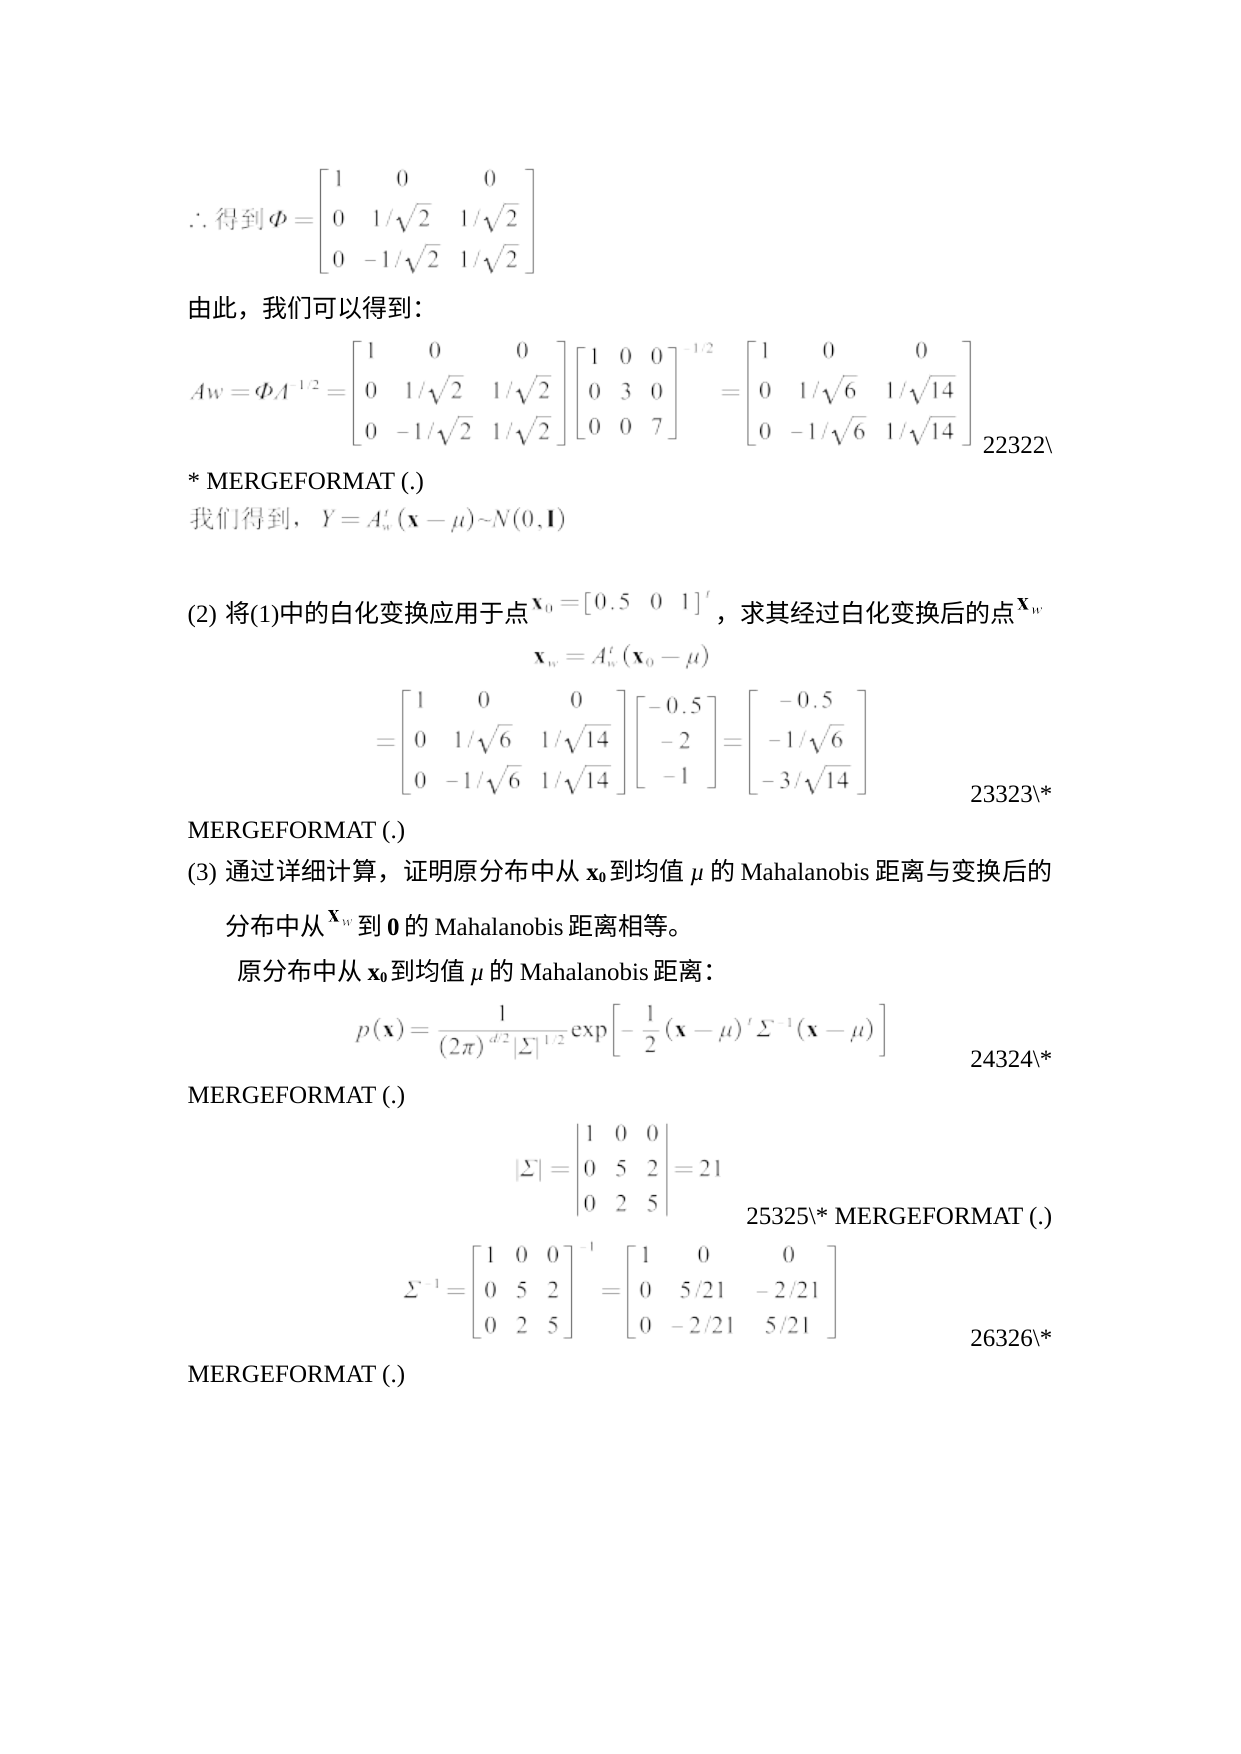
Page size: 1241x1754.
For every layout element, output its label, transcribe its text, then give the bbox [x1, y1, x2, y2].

text 由此，我们可以得到： [187, 289, 1053, 325]
list 将(1)中的白化变换应用于点，求其经过白化变换后的点 [187, 583, 1053, 630]
list 通过详细计算，证明原分布中从x0到均值µ的Mahalanobis距离与变换后的分布中从到0的Mahalanobis距离相等。 [187, 851, 1053, 942]
text 原分布中从x0到均值µ的Mahalanobis距离： [187, 951, 1053, 987]
